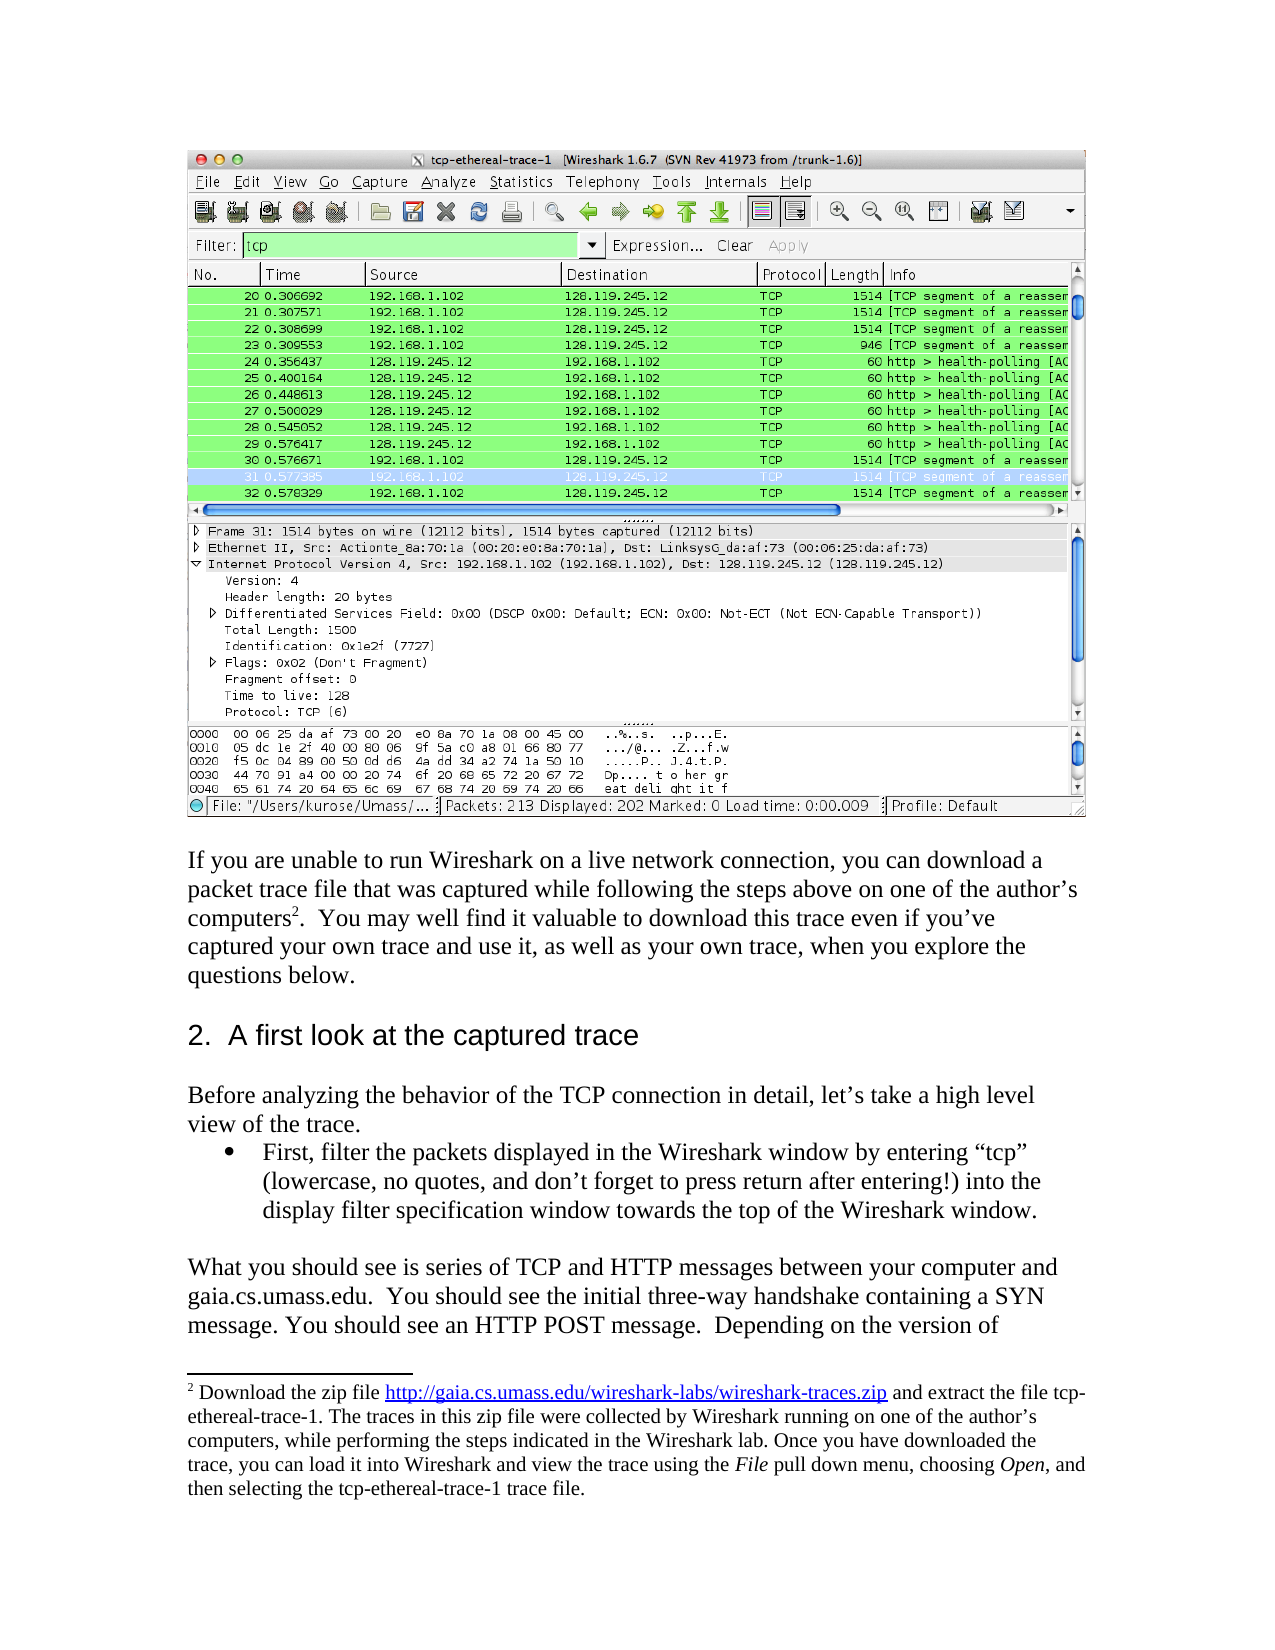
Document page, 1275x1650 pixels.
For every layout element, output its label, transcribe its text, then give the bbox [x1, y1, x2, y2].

picture [187, 150, 1086, 817]
text 2. A first look at the captured trace [187, 1018, 1087, 1051]
text Before analyzing the behavior of the TCP connection in detail, let’s take a high level view of the trace. [187, 1080, 1087, 1137]
list First, filter the packets displayed in the Wireshark window by entering “tcp” (lowercase, no quotes, and don’t forget to press return after entering!) into the display filter specification window towards the top of the Wireshark window. [225, 1137, 1087, 1224]
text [187, 1252, 1087, 1339]
text If you are unable to run Wireshark on a live network connection, you can download a packet trace file that was captured while following the steps above on one of the author’s computers. You may well find it valuable to download this trace even if you’ve captured your own trace and use it, as well as your own trace, when you explore the questions below. [187, 845, 1087, 989]
